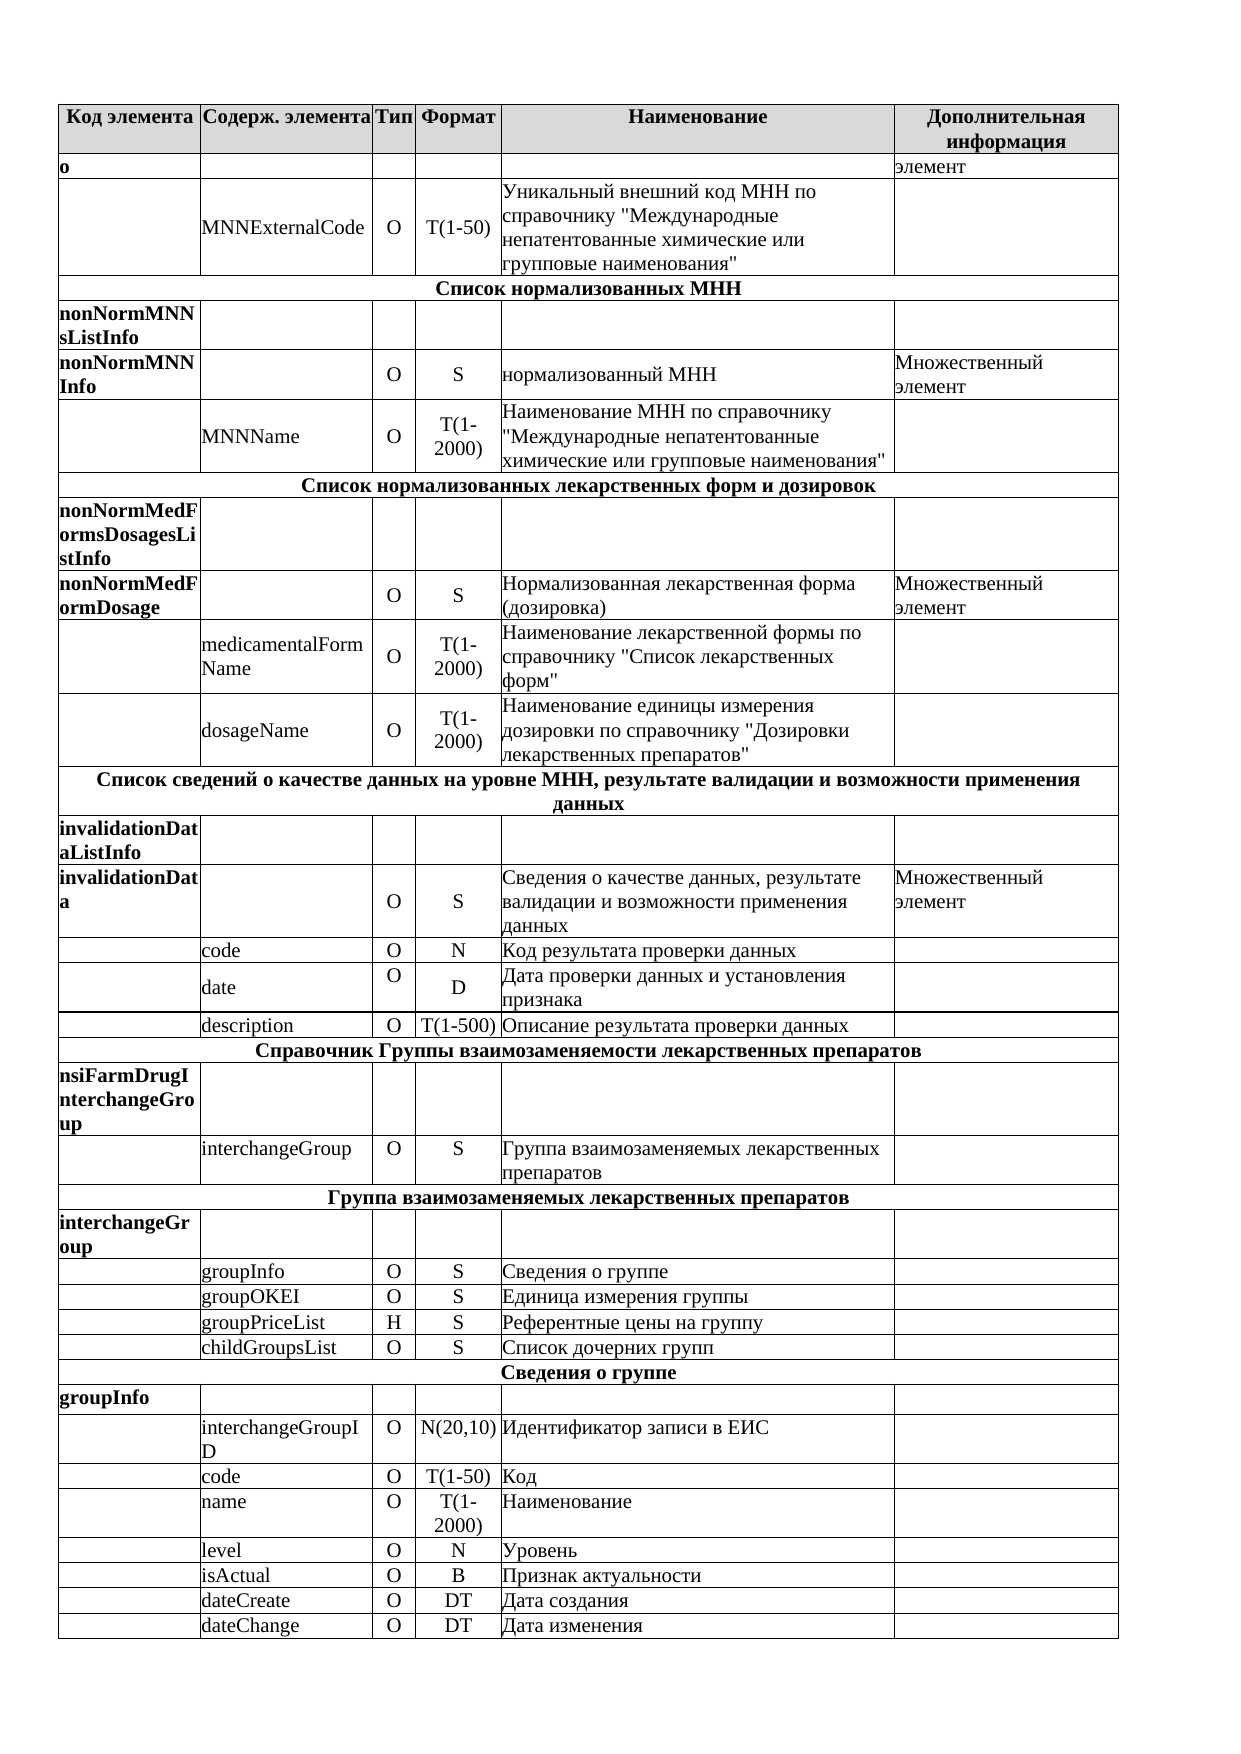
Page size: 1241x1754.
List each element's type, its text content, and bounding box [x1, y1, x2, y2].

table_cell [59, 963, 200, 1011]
table_header Наименование [502, 105, 894, 153]
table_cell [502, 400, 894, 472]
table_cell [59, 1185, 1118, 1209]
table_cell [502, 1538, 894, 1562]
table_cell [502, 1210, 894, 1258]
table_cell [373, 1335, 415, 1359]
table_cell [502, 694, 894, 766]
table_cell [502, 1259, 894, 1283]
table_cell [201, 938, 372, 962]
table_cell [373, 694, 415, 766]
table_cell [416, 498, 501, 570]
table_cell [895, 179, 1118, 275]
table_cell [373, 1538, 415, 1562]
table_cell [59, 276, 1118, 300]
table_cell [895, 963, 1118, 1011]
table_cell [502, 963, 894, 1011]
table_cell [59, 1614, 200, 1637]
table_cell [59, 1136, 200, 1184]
table_header Код элемента [59, 105, 200, 153]
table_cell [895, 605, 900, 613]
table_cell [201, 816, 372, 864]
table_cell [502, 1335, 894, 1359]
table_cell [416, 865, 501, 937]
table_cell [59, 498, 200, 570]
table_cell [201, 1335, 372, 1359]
table_header Дополнительная информация [895, 105, 1118, 153]
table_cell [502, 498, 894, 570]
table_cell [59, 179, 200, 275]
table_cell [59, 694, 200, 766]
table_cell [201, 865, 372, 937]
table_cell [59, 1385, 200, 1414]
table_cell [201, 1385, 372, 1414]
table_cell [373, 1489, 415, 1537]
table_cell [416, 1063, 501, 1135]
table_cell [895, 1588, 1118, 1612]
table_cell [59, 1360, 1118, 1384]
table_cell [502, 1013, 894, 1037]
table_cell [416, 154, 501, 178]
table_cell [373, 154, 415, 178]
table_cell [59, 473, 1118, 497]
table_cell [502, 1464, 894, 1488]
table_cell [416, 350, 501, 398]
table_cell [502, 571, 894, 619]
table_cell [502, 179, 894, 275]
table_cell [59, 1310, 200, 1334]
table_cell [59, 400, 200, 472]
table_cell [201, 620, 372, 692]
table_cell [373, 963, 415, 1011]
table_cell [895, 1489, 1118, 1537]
table_header Формат [416, 105, 501, 153]
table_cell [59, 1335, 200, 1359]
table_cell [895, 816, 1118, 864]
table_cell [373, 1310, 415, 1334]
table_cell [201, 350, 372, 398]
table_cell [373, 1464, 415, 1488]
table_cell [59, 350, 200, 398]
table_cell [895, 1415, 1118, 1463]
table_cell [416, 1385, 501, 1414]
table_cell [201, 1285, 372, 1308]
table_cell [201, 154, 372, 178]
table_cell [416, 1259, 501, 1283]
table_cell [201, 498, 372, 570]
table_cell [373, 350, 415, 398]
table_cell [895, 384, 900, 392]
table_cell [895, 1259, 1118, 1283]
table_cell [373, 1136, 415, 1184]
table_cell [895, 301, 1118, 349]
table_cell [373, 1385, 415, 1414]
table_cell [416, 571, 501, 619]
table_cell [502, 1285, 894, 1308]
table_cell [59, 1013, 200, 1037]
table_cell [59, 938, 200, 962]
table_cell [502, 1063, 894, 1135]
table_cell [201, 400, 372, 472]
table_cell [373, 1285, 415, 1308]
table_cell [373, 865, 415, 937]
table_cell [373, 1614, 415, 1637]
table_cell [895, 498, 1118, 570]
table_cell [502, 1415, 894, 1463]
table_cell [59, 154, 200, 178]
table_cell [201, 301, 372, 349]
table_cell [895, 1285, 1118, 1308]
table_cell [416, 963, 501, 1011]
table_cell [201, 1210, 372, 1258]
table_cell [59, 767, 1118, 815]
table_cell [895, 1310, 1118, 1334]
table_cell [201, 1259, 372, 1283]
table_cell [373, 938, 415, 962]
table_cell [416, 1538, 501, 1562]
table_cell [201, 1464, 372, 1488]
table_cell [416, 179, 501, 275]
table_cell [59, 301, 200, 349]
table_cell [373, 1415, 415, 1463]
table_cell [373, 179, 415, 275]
table_header Содерж. элемента [201, 105, 372, 153]
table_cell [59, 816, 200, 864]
table_header Тип [373, 105, 415, 153]
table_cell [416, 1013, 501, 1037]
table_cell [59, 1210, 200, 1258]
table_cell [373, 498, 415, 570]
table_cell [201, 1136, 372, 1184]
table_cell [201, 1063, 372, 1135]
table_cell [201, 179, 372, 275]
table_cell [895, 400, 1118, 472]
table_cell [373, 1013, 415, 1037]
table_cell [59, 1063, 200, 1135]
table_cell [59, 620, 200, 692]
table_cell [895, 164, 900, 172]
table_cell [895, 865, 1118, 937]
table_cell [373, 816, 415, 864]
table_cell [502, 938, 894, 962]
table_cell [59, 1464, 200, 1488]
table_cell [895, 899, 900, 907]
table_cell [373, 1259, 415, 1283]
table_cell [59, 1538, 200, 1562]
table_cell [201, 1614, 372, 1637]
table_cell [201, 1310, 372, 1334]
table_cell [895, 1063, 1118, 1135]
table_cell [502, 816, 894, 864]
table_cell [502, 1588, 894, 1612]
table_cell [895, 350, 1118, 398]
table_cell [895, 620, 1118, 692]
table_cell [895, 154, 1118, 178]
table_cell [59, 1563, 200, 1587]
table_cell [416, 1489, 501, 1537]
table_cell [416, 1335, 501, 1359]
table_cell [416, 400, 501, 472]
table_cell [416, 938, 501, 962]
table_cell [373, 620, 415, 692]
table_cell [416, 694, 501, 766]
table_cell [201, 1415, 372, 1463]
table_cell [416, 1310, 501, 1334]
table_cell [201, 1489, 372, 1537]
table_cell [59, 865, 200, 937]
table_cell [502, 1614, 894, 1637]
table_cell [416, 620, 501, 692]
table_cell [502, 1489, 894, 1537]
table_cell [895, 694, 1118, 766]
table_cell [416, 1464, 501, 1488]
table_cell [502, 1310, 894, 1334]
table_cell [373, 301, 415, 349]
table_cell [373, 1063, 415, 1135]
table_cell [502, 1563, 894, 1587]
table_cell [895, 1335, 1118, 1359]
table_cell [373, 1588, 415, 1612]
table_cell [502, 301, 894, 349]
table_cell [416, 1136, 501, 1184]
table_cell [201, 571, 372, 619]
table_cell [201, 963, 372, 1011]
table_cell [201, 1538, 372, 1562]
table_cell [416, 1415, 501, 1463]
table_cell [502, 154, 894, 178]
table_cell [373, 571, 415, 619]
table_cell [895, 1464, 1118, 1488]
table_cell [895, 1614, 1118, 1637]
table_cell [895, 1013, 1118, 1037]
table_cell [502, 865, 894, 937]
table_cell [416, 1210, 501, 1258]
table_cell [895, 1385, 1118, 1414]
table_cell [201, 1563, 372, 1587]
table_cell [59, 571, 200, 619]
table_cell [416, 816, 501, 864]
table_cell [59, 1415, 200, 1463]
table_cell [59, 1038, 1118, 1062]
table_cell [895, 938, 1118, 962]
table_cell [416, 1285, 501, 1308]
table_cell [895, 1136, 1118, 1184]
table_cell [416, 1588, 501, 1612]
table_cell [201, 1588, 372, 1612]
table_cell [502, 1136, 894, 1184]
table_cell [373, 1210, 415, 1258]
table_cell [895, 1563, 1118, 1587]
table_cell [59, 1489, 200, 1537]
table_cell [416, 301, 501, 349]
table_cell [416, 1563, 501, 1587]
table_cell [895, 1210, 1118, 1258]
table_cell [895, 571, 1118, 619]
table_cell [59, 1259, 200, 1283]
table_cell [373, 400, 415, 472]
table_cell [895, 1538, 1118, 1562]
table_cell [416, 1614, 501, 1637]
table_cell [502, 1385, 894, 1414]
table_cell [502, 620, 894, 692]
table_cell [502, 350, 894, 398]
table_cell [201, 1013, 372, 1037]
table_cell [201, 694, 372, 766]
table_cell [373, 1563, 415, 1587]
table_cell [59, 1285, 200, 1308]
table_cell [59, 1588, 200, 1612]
